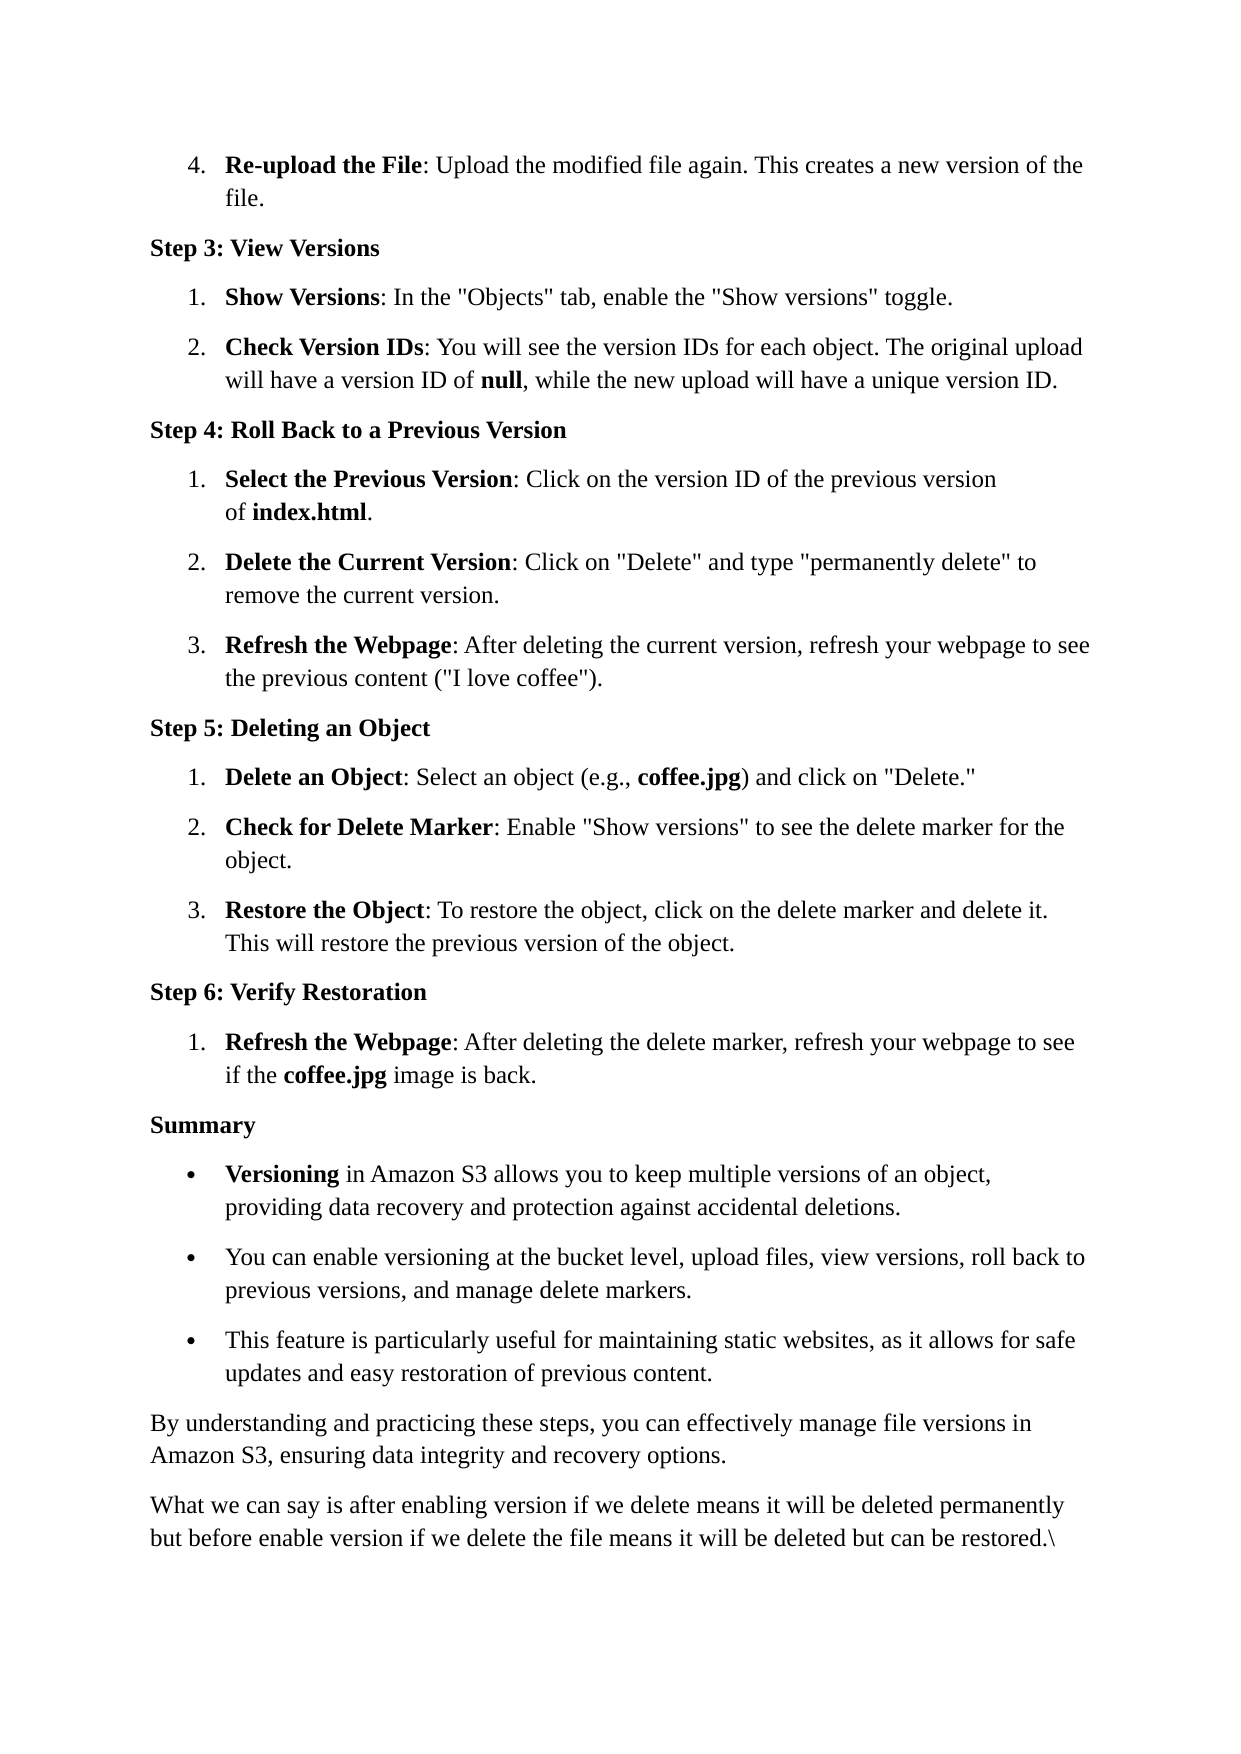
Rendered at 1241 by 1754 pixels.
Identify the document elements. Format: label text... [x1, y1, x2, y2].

list Refresh the Webpage: After deleting the current version, refresh your webpage to see the previous content ("I love coffee"). [187, 630, 1090, 692]
text By understanding and practicing these steps, you can effectively manage file versions in Amazon S3, ensuring data integrity and recovery options. [150, 1408, 1090, 1469]
list Check for Delete Marker: Enable "Show versions" to see the delete marker for the object. [187, 812, 1090, 874]
list Versioning in Amazon S3 allows you to keep multiple versions of an object, providing data recovery and protection against accidental deletions. [187, 1159, 1090, 1221]
list You can enable versioning at the bucket level, upload files, view versions, roll back to previous versions, and manage delete markers. [187, 1242, 1090, 1304]
list Delete the Current Version: Click on "Delete" and type "permanently delete" to remove the current version. [187, 547, 1090, 609]
text What we can say is after enabling version if we delete means it will be deleted permanently but before enable version if we delete the file means it will be deleted but can be restored.\ [150, 1490, 1090, 1552]
list Refresh the Webpage: After deleting the delete marker, refresh your webpage to see if the coffee.jpg image is back. [187, 1027, 1090, 1089]
text Step 5: Deleting an Object [150, 713, 1090, 741]
list This feature is particularly useful for maintaining static websites, as it allows for safe updates and easy restoration of previous content. [187, 1325, 1090, 1387]
list Select the Previous Version: Click on the version ID of the previous version of index.html. [187, 464, 1090, 526]
list Check Version IDs: You will see the version IDs for each object. The original upload will have a version ID of null, while the new upload will have a unique version ID. [187, 332, 1090, 394]
text Summary [150, 1110, 1090, 1138]
list Re-upload the File: Upload the modified file again. This creates a new version of the file. [187, 150, 1090, 212]
text Step 4: Roll Back to a Previous Version [150, 415, 1090, 443]
list Show Versions: In the "Objects" tab, enable the "Show versions" toggle. [187, 282, 1090, 311]
text Step 3: View Versions [150, 233, 1090, 261]
text Step 6: Verify Restoration [150, 977, 1090, 1006]
list Restore the Object: To restore the object, click on the delete marker and delete it. This will restore the previous version of the object. [187, 895, 1090, 956]
list Delete an Object: Select an object (e.g., coffee.jpg) and click on "Delete." [187, 762, 1090, 791]
